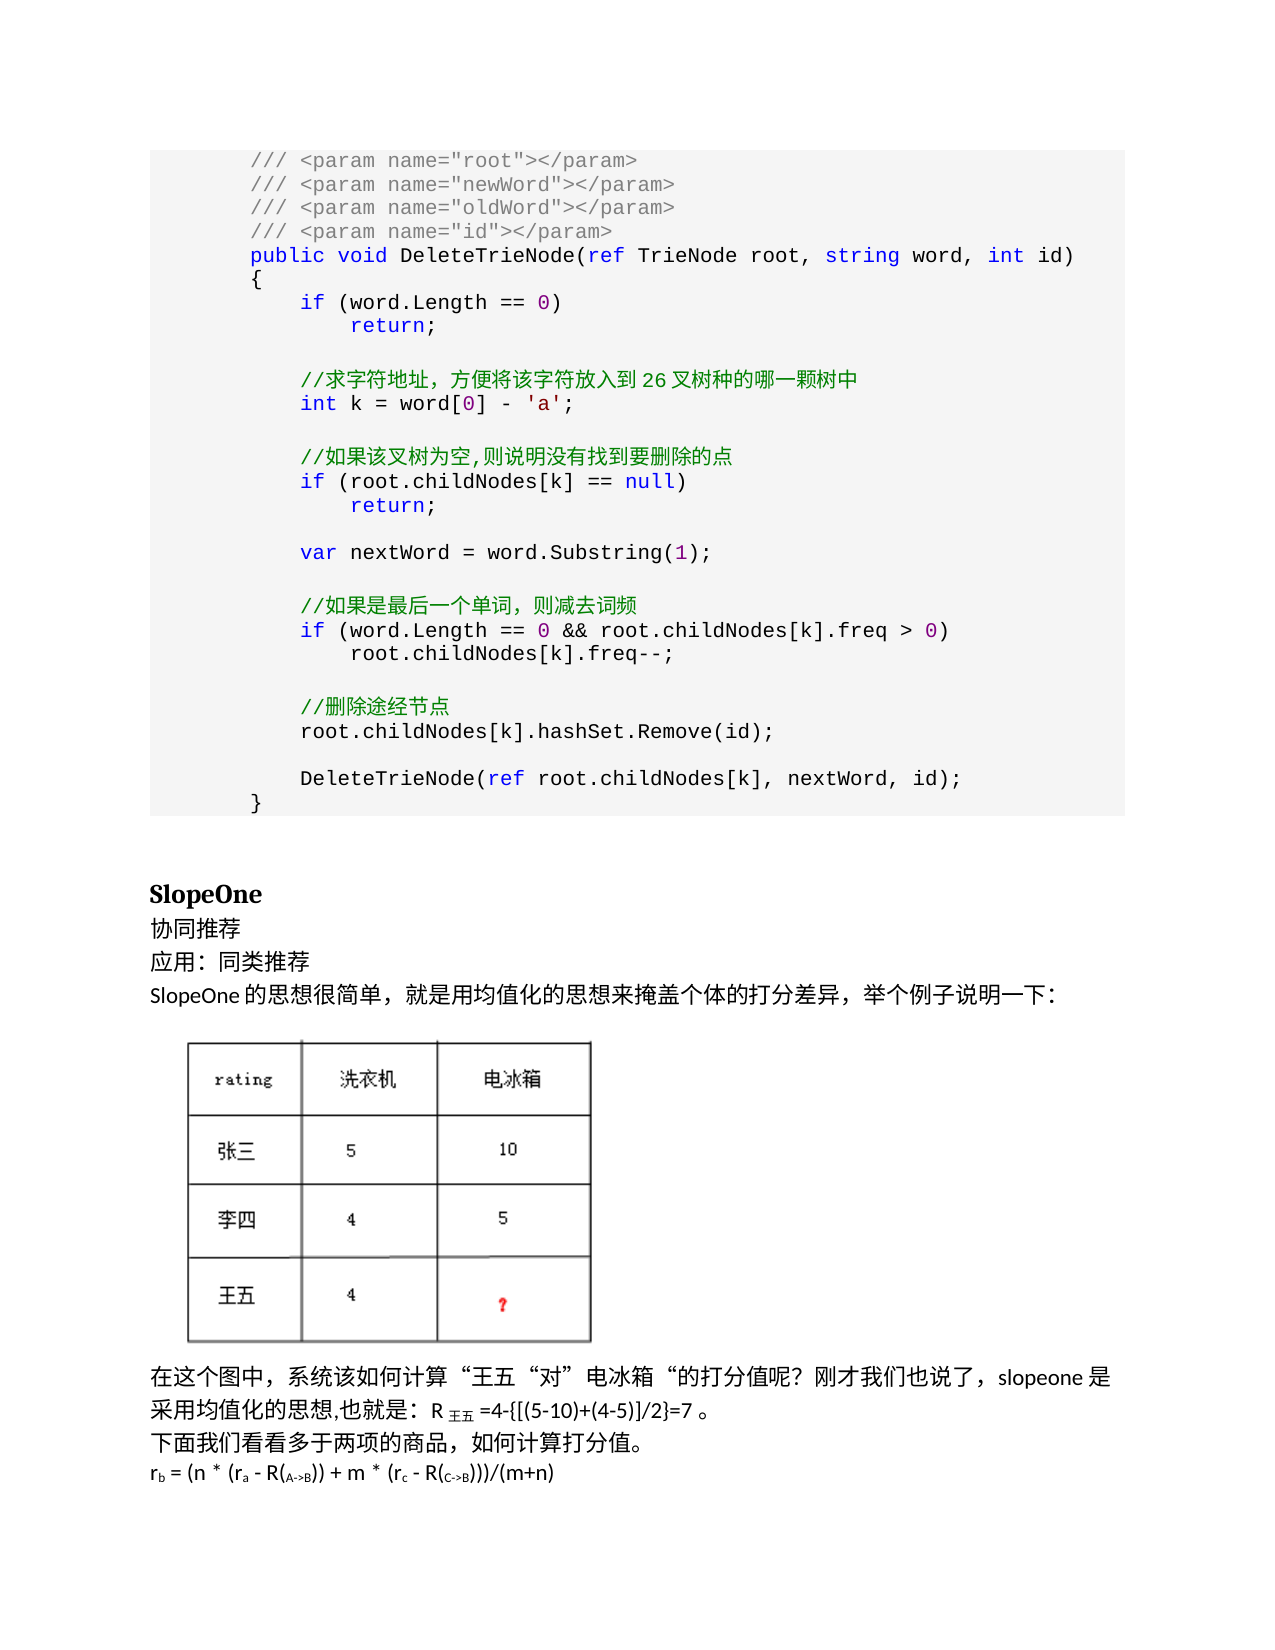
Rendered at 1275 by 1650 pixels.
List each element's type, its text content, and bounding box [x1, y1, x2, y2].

text //如果是最后一个单词，则减去词频 [150, 589, 1125, 619]
text int k = word[0] - 'a'; [150, 393, 1125, 417]
text /// <param name="newWord"></param> [150, 174, 1125, 197]
text root.childNodes[k].hashSet.Remove(id); [150, 721, 1125, 744]
text /// <param name="oldWord"></param> [150, 197, 1125, 221]
picture [150, 1010, 617, 1359]
text var nextWord = word.Substring(1); [150, 542, 1125, 566]
subtitle SlopeOne [150, 879, 1125, 911]
text //如果该叉树为空,则说明没有找到要删除的点 [150, 441, 1125, 471]
text if (root.childNodes[k] == null) [150, 471, 1125, 494]
text /// <param name="root"></param> [150, 150, 1125, 174]
text rb = (n * (ra - R(A->B)) + m * (rc - R(C->B)))/(m+n) [150, 1458, 1125, 1486]
text { [150, 268, 1125, 292]
text DeleteTrieNode(ref root.childNodes[k], nextWord, id); [150, 768, 1125, 792]
text //求字符地址，方便将该字符放入到26叉树种的哪一颗树中 [150, 363, 1125, 393]
text /// <param name="id"></param> [150, 221, 1125, 244]
text return; [150, 316, 1125, 339]
text root.childNodes[k].freq--; [150, 643, 1125, 667]
text 应用：同类推荐 [150, 944, 1125, 977]
text 下面我们看看多于两项的商品，如何计算打分值。 [150, 1425, 1125, 1458]
text //删除途经节点 [150, 691, 1125, 721]
text SlopeOne的思想很简单，就是用均值化的思想来掩盖个体的打分差异，举个例子说明一下： [150, 977, 1125, 1010]
text if (word.Length == 0) [150, 292, 1125, 316]
text if (word.Length == 0 && root.childNodes[k].freq > 0) [150, 619, 1125, 643]
text 协同推荐 [150, 911, 1125, 944]
text public void DeleteTrieNode(ref TrieNode root, string word, int id) [150, 244, 1125, 268]
text 在这个图中，系统该如何计算“王五“对”电冰箱“的打分值呢？刚才我们也说了，slopeone是采用均值化的思想,也就是：R王五 =4-{[(5-10)+(4-5)]/2}=7 。 [150, 1358, 1125, 1425]
text return; [150, 494, 1125, 518]
text } [150, 792, 1125, 816]
